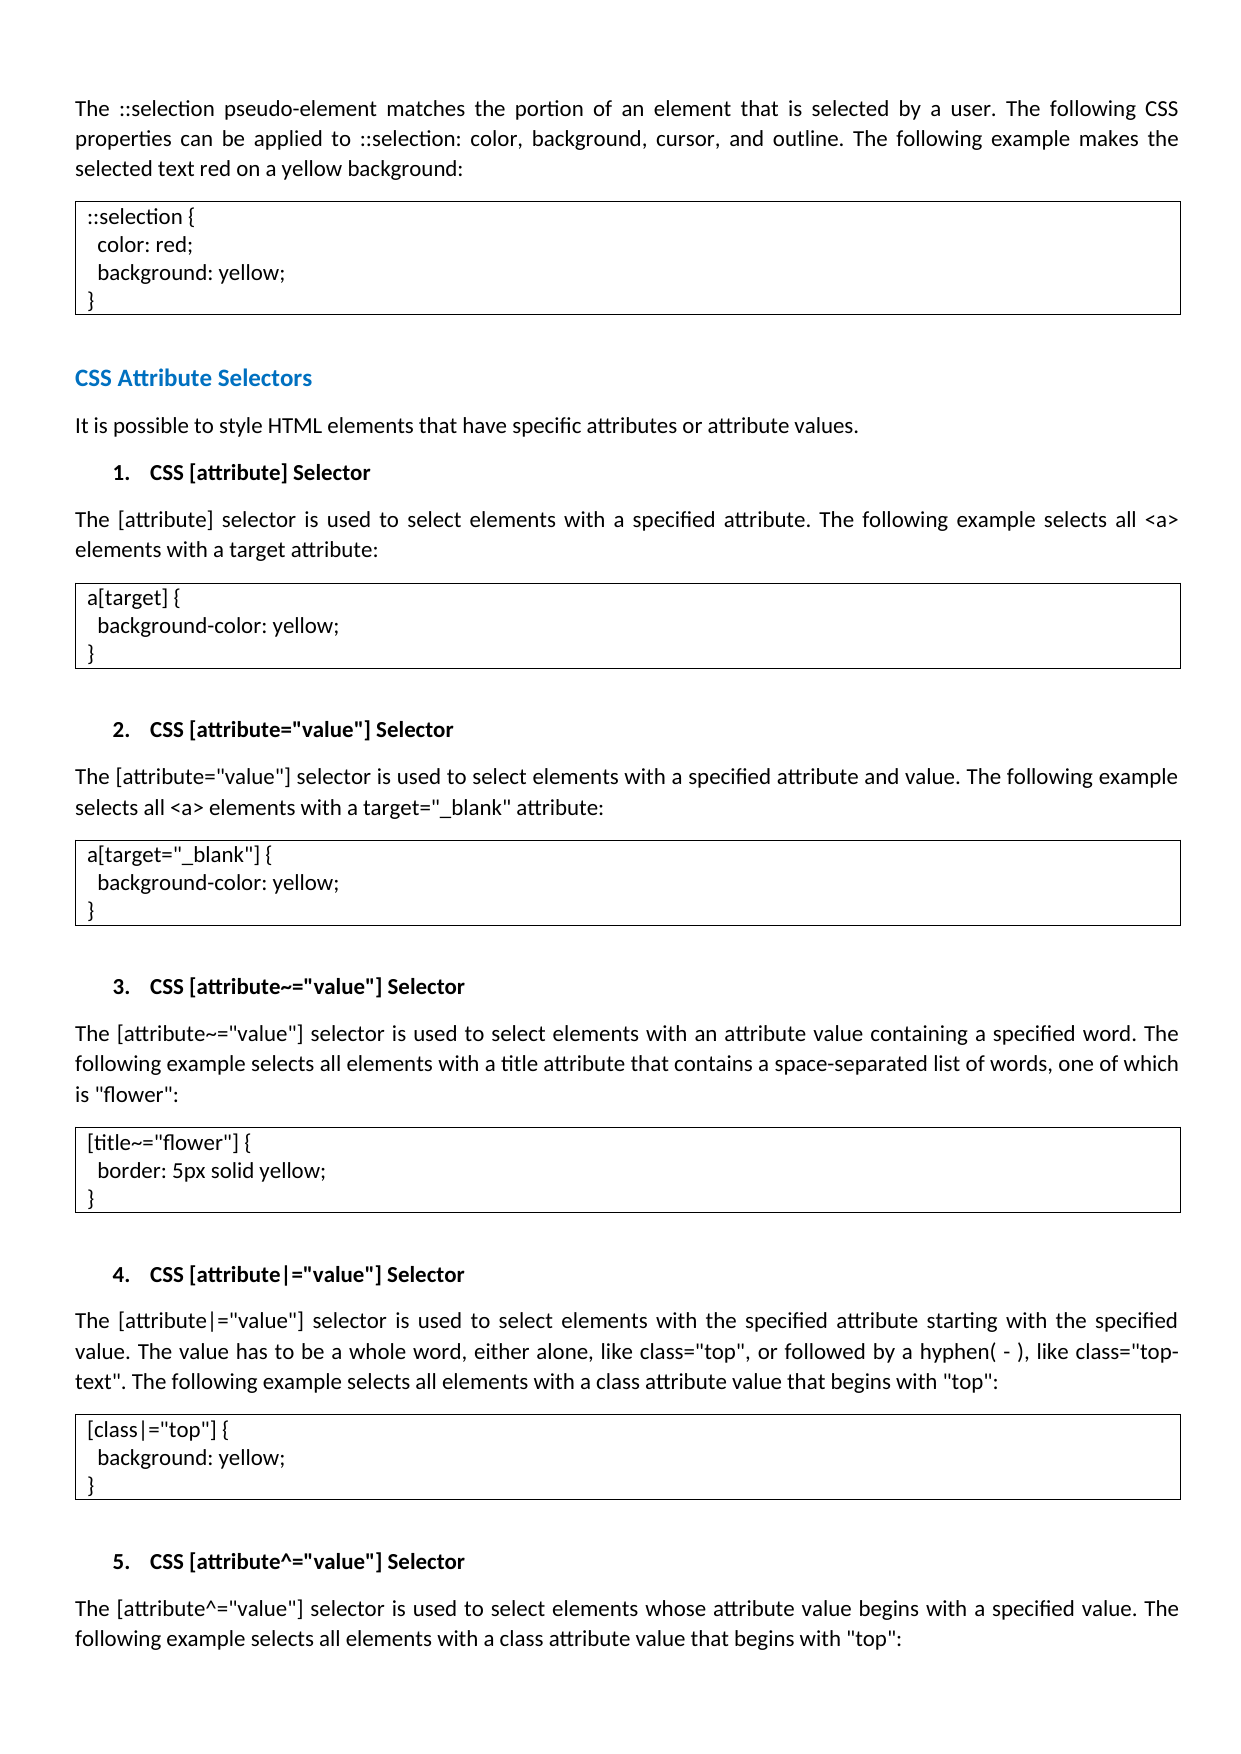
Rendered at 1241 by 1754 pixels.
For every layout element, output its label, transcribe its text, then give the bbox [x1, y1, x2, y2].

list CSS [attribute="value"] Selector [112, 716, 1181, 743]
table_header [title~="flower"] { border: 5px solid yellow; } [76, 1128, 1180, 1212]
text The ::selection pseudo-element matches the portion of an element that is selected by a user. The following CSS properties can be applied to ::selection: color, background, cursor, and outline. The following example makes the selected text red on a yellow background: [75, 94, 1181, 182]
text The [attribute|="value"] selector is used to select elements with the specified attribute starting with the specified value. The value has to be a whole word, either alone, like class="top", or followed by a hyphen( - ), like class="top-text". The following example selects all elements with a class attribute value that begins with "top": [75, 1307, 1181, 1395]
text The [attribute~="value"] selector is used to select elements with an attribute value containing a specified word. The following example selects all elements with a title attribute that contains a space-separated list of words, one of which is "flower": [75, 1019, 1181, 1108]
list CSS [attribute] Selector [112, 458, 1181, 487]
text CSS Attribute Selectors [75, 362, 1181, 393]
table_header a[target="_blank"] { background-color: yellow; } [76, 841, 1180, 924]
text The [attribute="value"] selector is used to select elements with a specified attribute and value. The following example selects all <a> elements with a target="_blank" attribute: [75, 762, 1181, 821]
list CSS [attribute^="value"] Selector [112, 1547, 1181, 1575]
table_header a[target] { background-color: yellow; } [76, 584, 1180, 668]
table_header [class|="top"] { background: yellow; } [76, 1415, 1180, 1499]
table_header ::selection { color: red; background: yellow; } [76, 202, 1180, 314]
list CSS [attribute|="value"] Selector [112, 1260, 1181, 1288]
text The [attribute] selector is used to select elements with a specified attribute. The following example selects all <a> elements with a target attribute: [75, 505, 1181, 564]
list CSS [attribute~="value"] Selector [112, 972, 1181, 1001]
text The [attribute^="value"] selector is used to select elements whose attribute value begins with a specified value. The following example selects all elements with a class attribute value that begins with "top": [75, 1594, 1181, 1652]
text It is possible to style HTML elements that have specific attributes or attribute values. [75, 412, 1181, 440]
